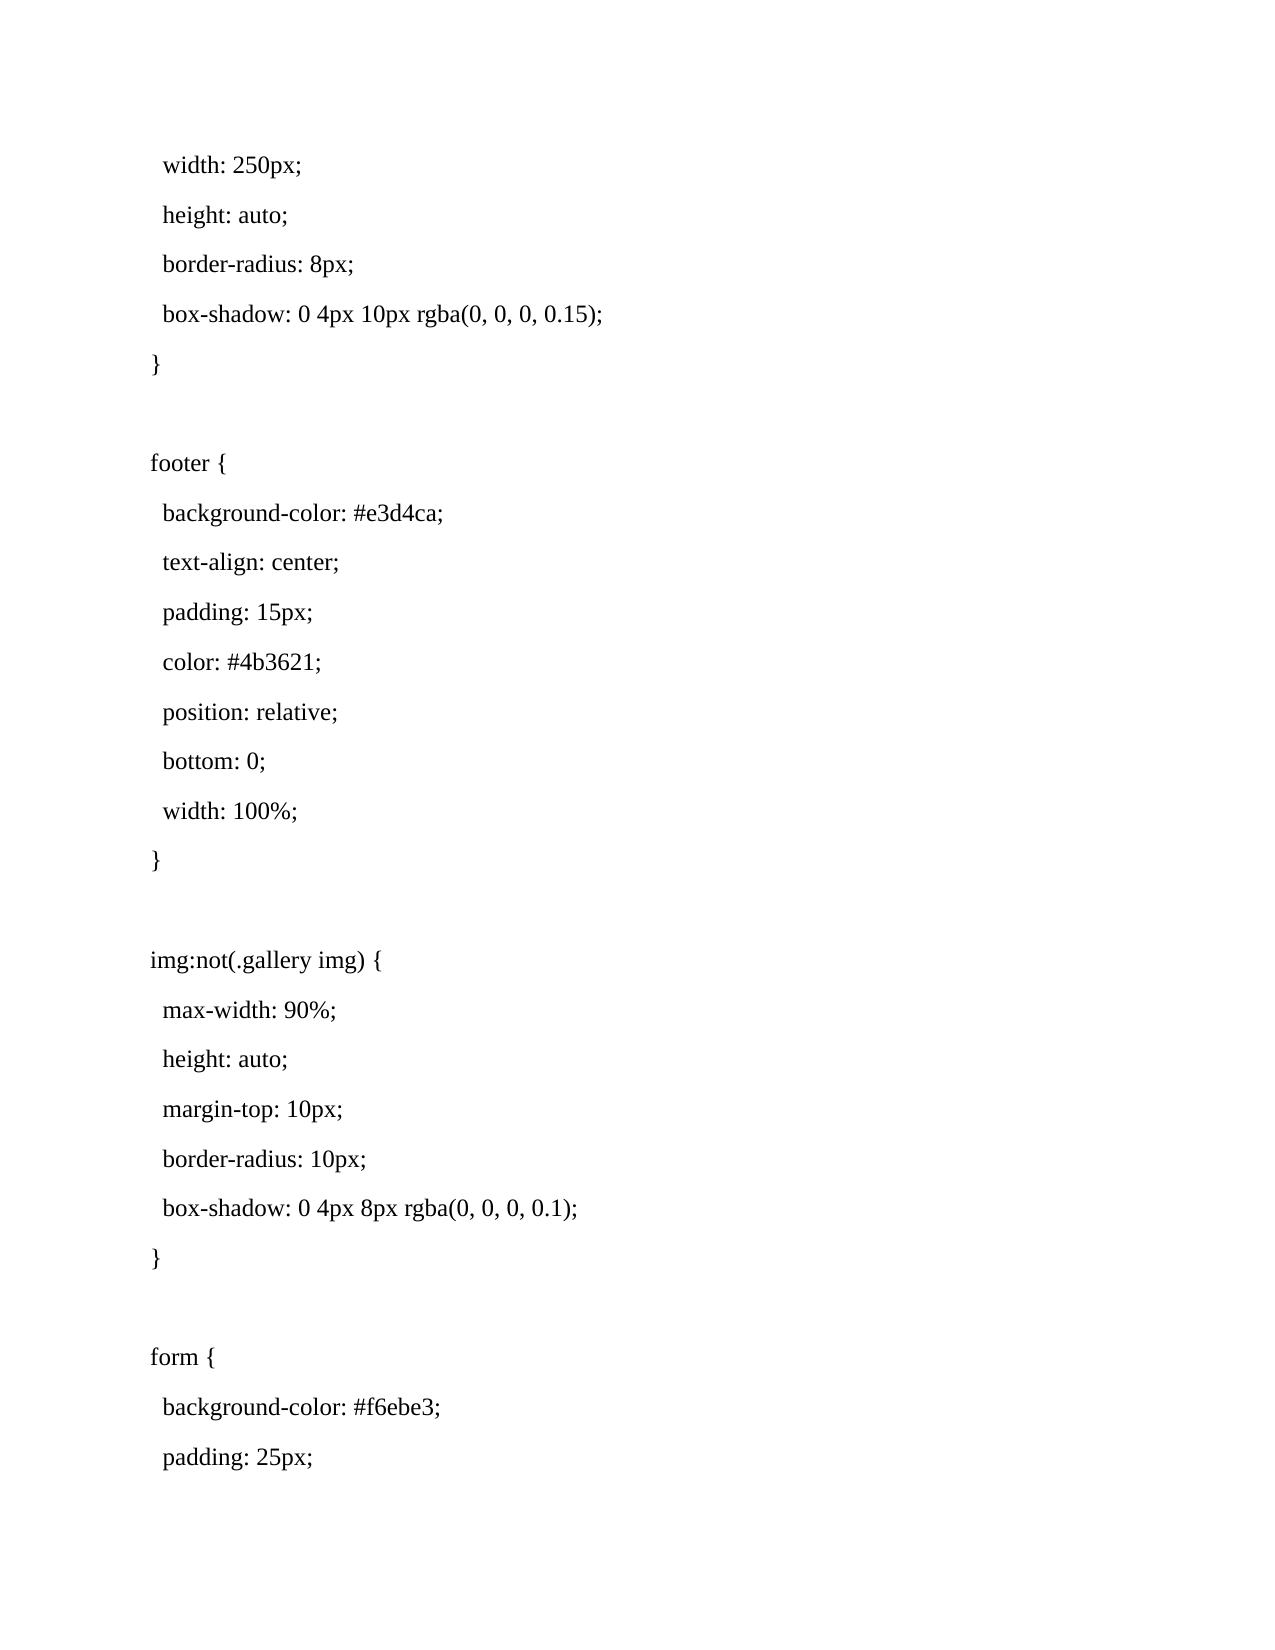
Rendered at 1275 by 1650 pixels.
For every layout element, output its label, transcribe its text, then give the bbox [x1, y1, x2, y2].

text height: auto; [150, 1044, 1125, 1073]
text max-width: 90%; [150, 995, 1125, 1023]
text } [150, 349, 1125, 377]
text height: auto; [150, 200, 1125, 228]
text box-shadow: 0 4px 10px rgba(0, 0, 0, 0.15); [150, 299, 1125, 328]
text form { [150, 1342, 1125, 1371]
text padding: 15px; [150, 597, 1125, 626]
text } [150, 846, 1125, 874]
text width: 250px; [150, 150, 1125, 179]
text } [150, 1243, 1125, 1272]
text text-align: center; [150, 547, 1125, 576]
text background-color: #e3d4ca; [150, 498, 1125, 527]
text img:not(.gallery img) { [150, 945, 1125, 974]
text width: 100%; [150, 796, 1125, 825]
text border-radius: 8px; [150, 249, 1125, 278]
text border-radius: 10px; [150, 1144, 1125, 1172]
text margin-top: 10px; [150, 1094, 1125, 1123]
text padding: 25px; [150, 1442, 1125, 1471]
text footer { [150, 448, 1125, 477]
text position: relative; [150, 697, 1125, 725]
text background-color: #f6ebe3; [150, 1392, 1125, 1421]
text color: #4b3621; [150, 647, 1125, 676]
text bottom: 0; [150, 746, 1125, 775]
text box-shadow: 0 4px 8px rgba(0, 0, 0, 0.1); [150, 1193, 1125, 1222]
